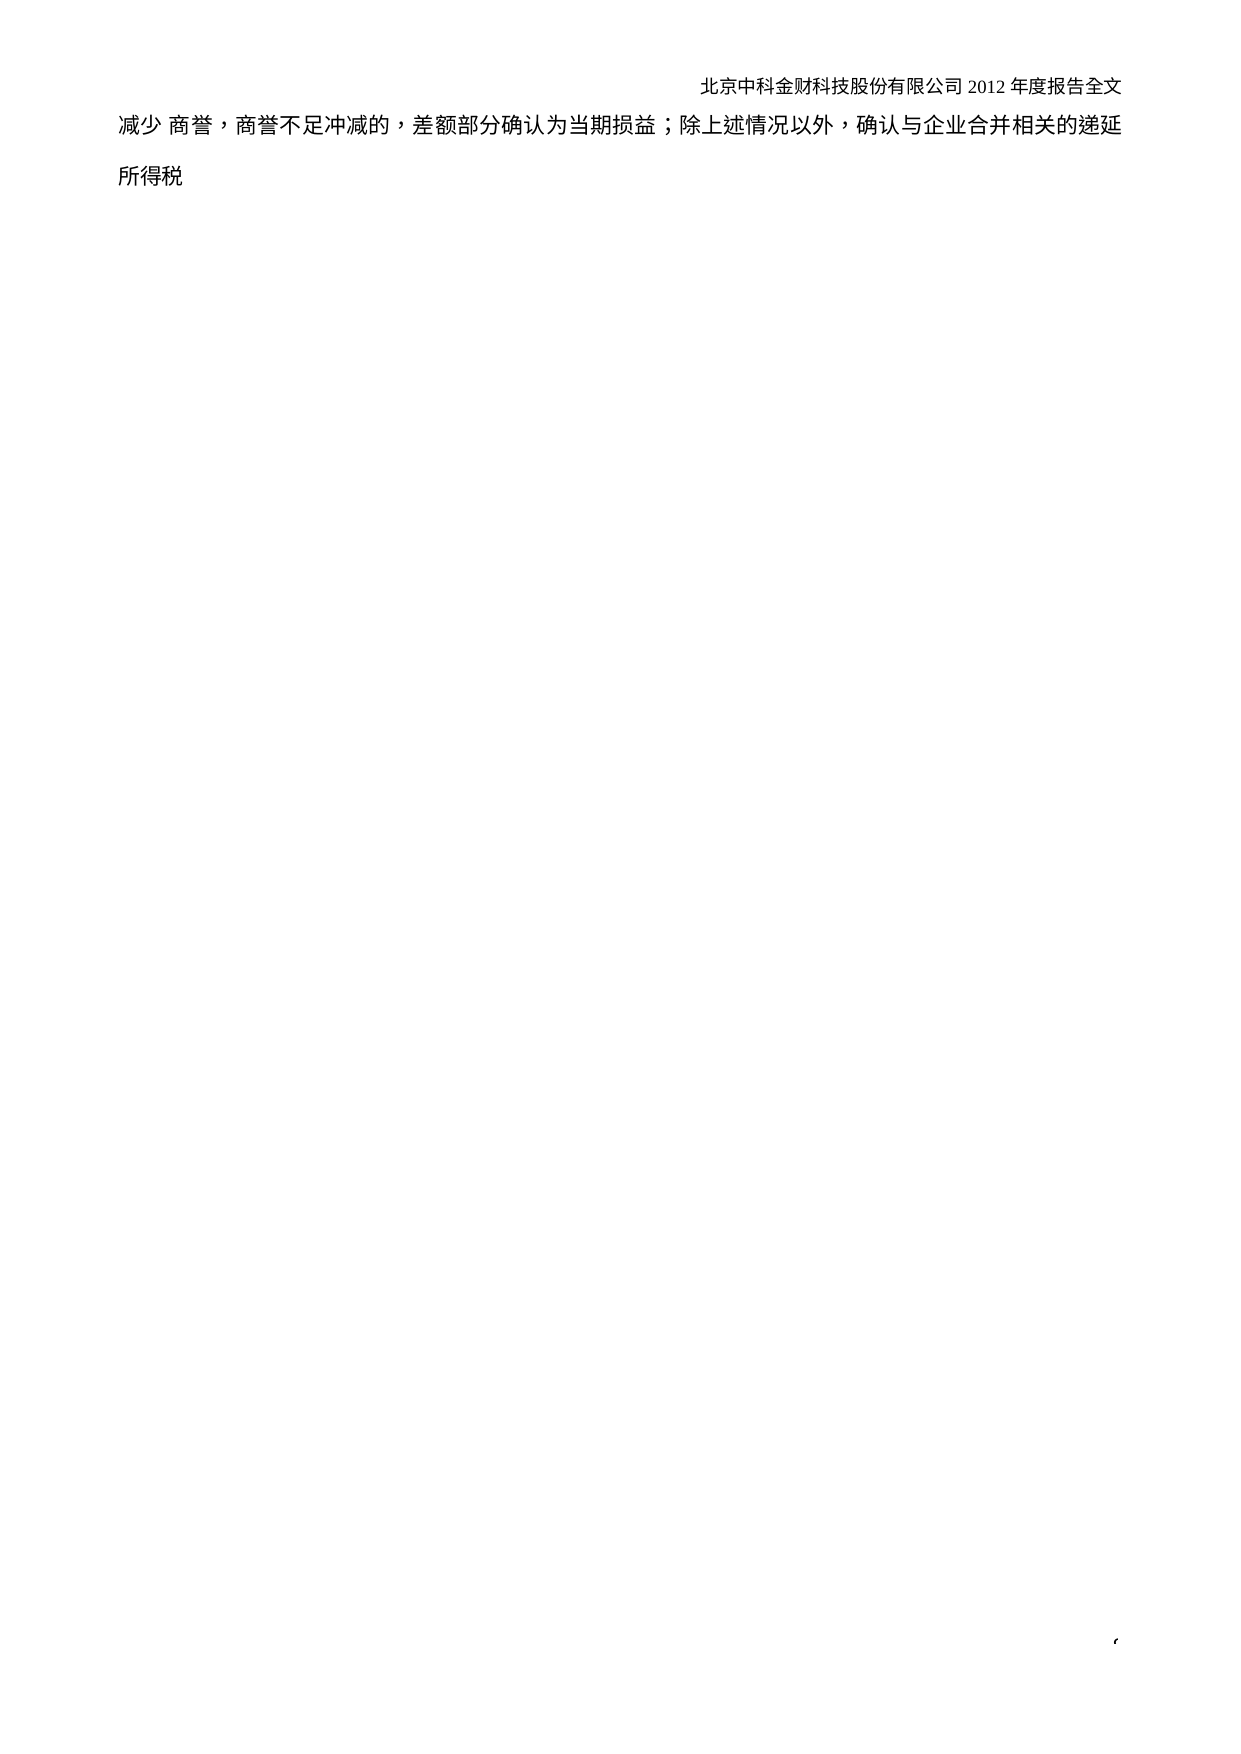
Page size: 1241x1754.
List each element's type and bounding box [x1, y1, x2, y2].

text [118, 110, 1123, 191]
